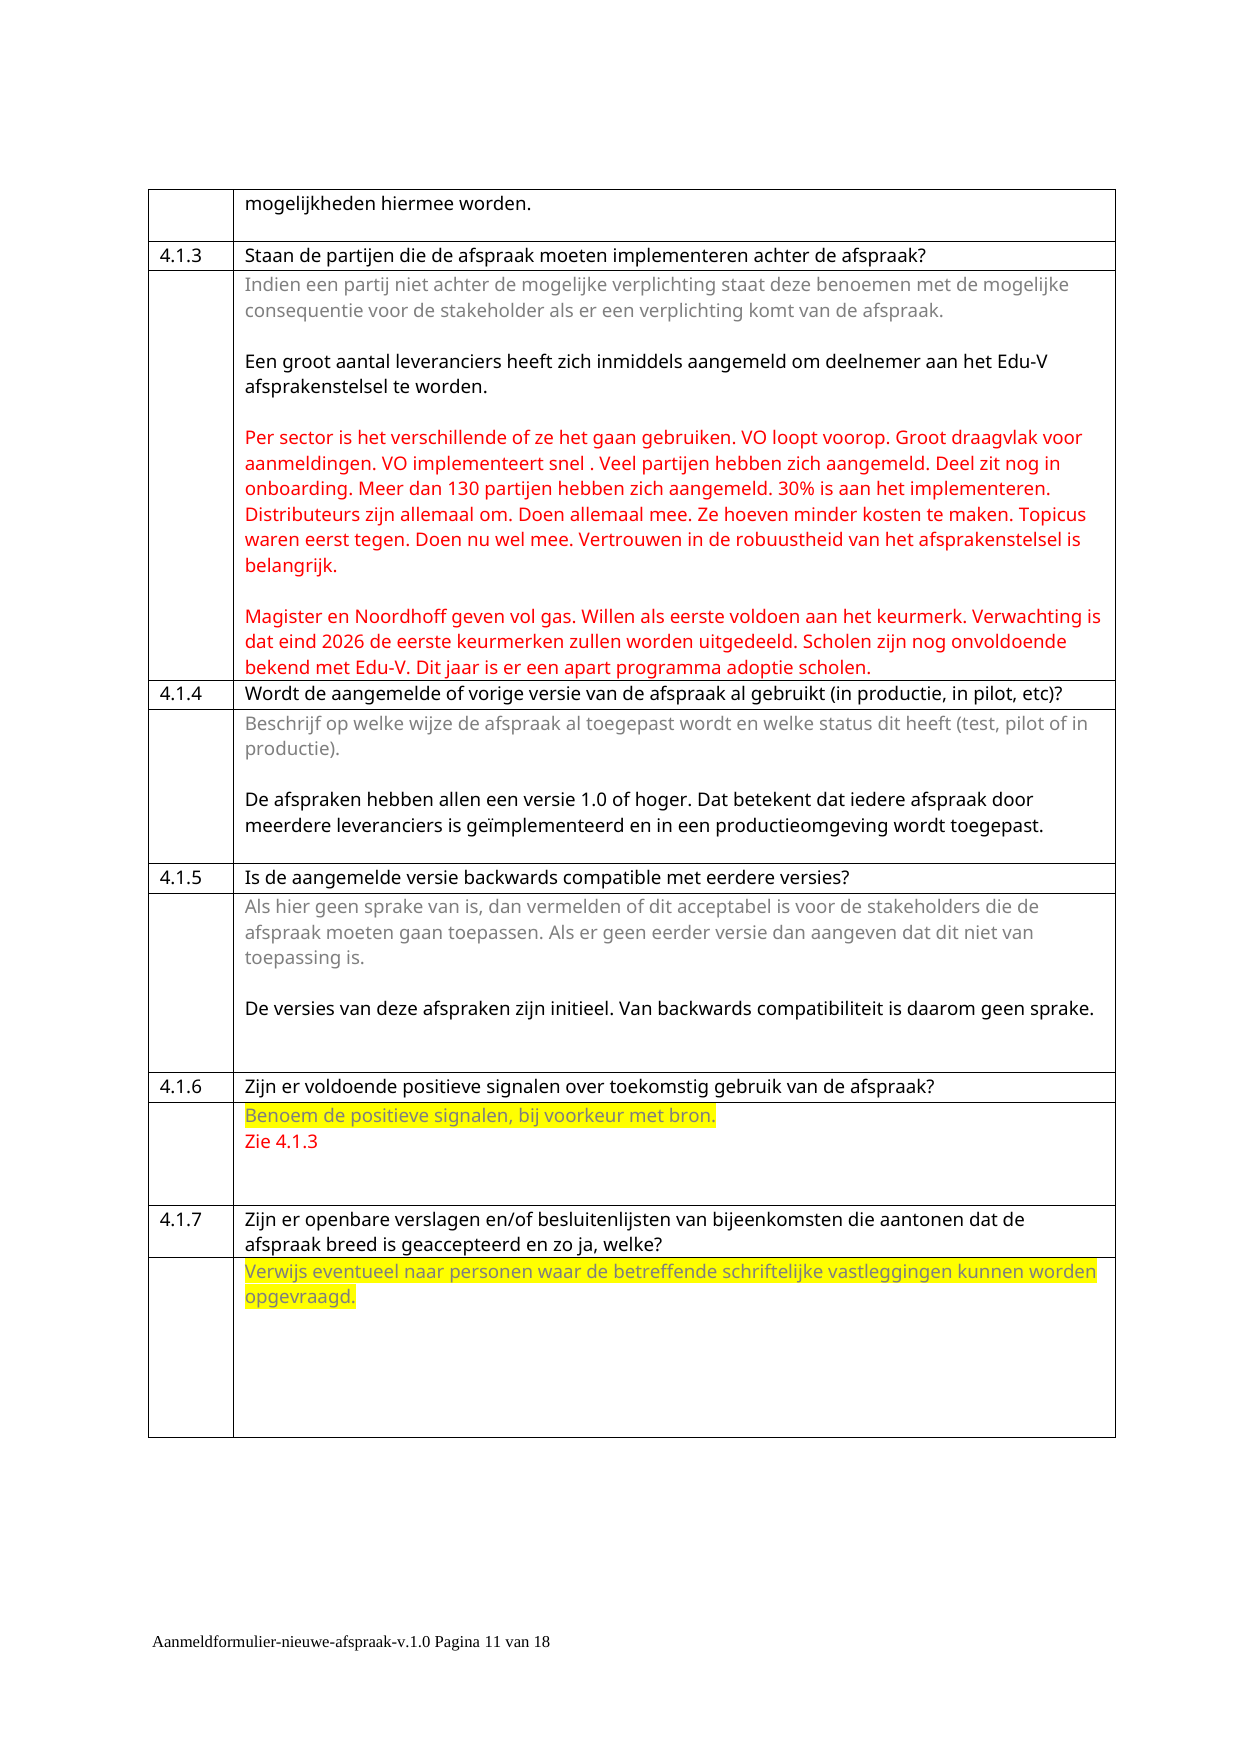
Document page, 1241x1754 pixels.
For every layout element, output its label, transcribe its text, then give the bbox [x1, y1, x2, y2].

table_cell [149, 271, 233, 680]
table_cell Zijn er openbare verslagen en/of besluitenlijsten van bijeenkomsten die aantonen dat de afspraak breed is geaccepteerd en zo ja, welke? [234, 1206, 1115, 1257]
table_cell 4.1.6 [149, 1073, 233, 1102]
table_cell 4.1.4 [149, 681, 233, 709]
table_cell Is de aangemelde versie backwards compatible met eerdere versies? [234, 864, 1115, 893]
table_cell Indien een partij niet achter de mogelijke verplichting staat deze benoemen met de mogelijke consequentie voor de stakeholder als er een verplichting komt van de afspraak. Een groot aantal leveranciers heeft zich inmiddels aangemeld om deelnemer aan het Edu-V afsprakenstelsel te worden. Per sector is het verschillende of ze het gaan gebruiken. VO loopt voorop. Groot draagvlak voor aanmeldingen. VO implementeert snel . Veel partijen hebben zich aangemeld. Deel zit nog in onboarding. Meer dan 130 partijen hebben zich aangemeld. 30% is aan het implementeren. Distributeurs zijn allemaal om. Doen allemaal mee. Ze hoeven minder kosten te maken. Topicus waren eerst tegen. Doen nu wel mee. Vertrouwen in de robuustheid van het afsprakenstelsel is belangrijk. Magister en Noordhoff geven vol gas. Willen als eerste voldoen aan het keurmerk. Verwachting is dat eind 2026 de eerste keurmerken zullen worden uitgedeeld. Scholen zijn nog onvoldoende bekend met Edu-V. Dit jaar is er een apart programma adoptie scholen. [234, 271, 1115, 680]
table_cell 4.1.3 [149, 242, 233, 270]
table_cell Staan de partijen die de afspraak moeten implementeren achter de afspraak? [234, 242, 1115, 270]
table_cell 4.1.7 [149, 1206, 233, 1257]
table_cell Verwijs eventueel naar personen waar de betreffende schriftelijke vastleggingen kunnen worden opgevraagd. [234, 1258, 1115, 1437]
table_cell Wordt de aangemelde of vorige versie van de afspraak al gebruikt (in productie, in pilot, etc)? [234, 681, 1115, 709]
table_cell Als hier geen sprake van is, dan vermelden of dit acceptabel is voor de stakeholders die de afspraak moeten gaan toepassen. Als er geen eerder versie dan aangeven dat dit niet van toepassing is. De versies van deze afspraken zijn initieel. Van backwards compatibiliteit is daarom geen sprake. [234, 894, 1115, 1072]
table_cell [149, 1258, 233, 1437]
table_cell [149, 190, 233, 241]
table_cell Beschrijf op welke wijze de afspraak al toegepast wordt en welke status dit heeft (test, pilot of in productie). De afspraken hebben allen een versie 1.0 of hoger. Dat betekent dat iedere afspraak door meerdere leveranciers is geïmplementeerd en in een productieomgeving wordt toegepast. [234, 710, 1115, 863]
table_cell 4.1.5 [149, 864, 233, 893]
table_cell Benoem de positieve signalen, bij voorkeur met bron. Zie 4.1.3 [234, 1103, 1115, 1205]
table_cell Zijn er voldoende positieve signalen over toekomstig gebruik van de afspraak? [234, 1073, 1115, 1102]
table_cell [149, 894, 233, 1072]
table_cell [149, 710, 233, 863]
table_cell [149, 1103, 233, 1205]
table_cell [234, 190, 1115, 241]
